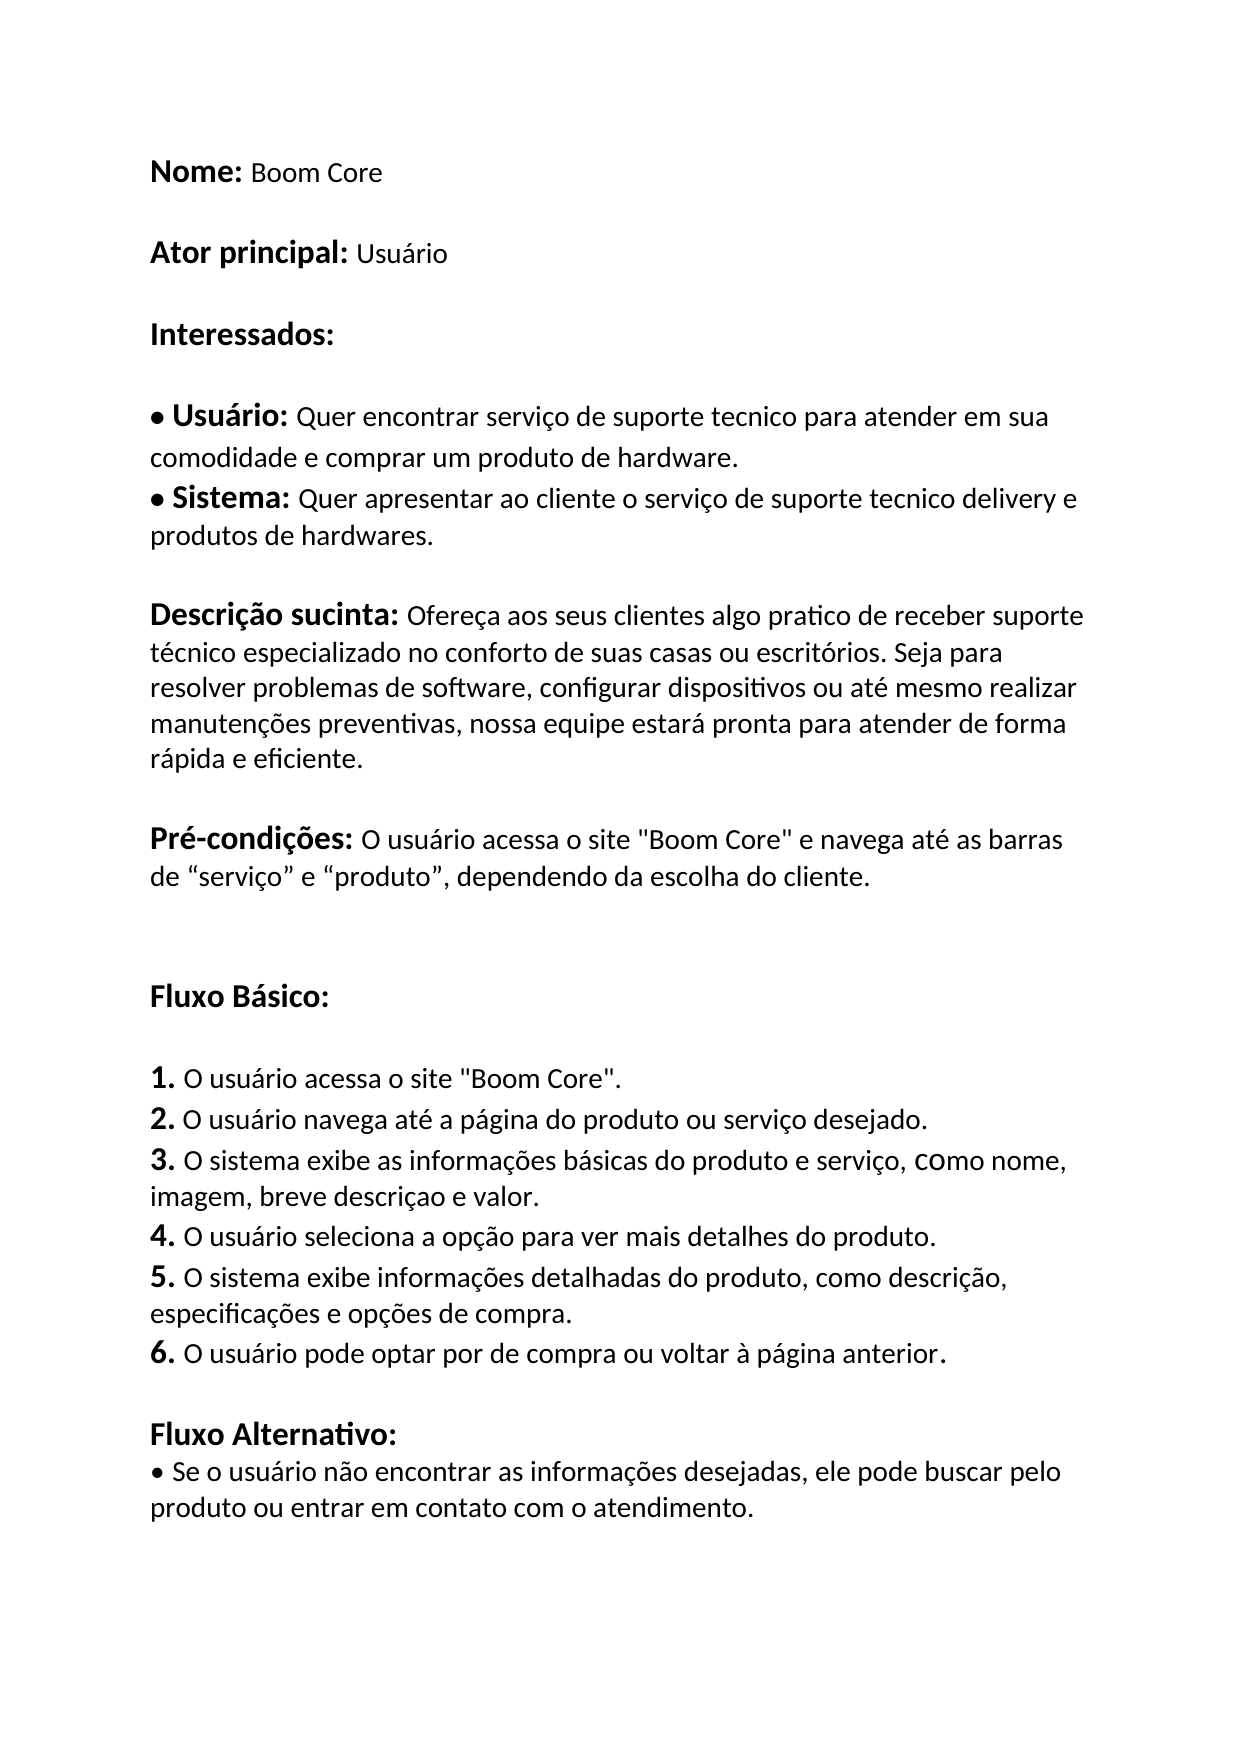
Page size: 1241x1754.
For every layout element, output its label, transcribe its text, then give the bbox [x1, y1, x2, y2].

text 6. O usuário pode optar por de compra ou voltar à página anterior. [150, 1331, 1090, 1372]
text Descrição sucinta: Ofereça aos seus clientes algo pratico de receber suporte técnico especializado no conforto de suas casas ou escritórios. Seja para resolver problemas de software, configurar dispositivos ou até mesmo realizar manutenções preventivas, nossa equipe estará pronta para atender de forma rápida e eficiente. [150, 593, 1090, 776]
text • Sistema: Quer apresentar ao cliente o serviço de suporte tecnico delivery e produtos de hardwares. [150, 476, 1090, 552]
text 5. O sistema exibe informações detalhadas do produto, como descrição, especificações e opções de compra. [150, 1255, 1090, 1331]
text Fluxo Básico: [150, 975, 1090, 1015]
text Nome: Boom Core [150, 150, 1090, 191]
text Pré-condições: O usuário acessa o site "Boom Core" e navega até as barras de “serviço” e “produto”, dependendo da escolha do cliente. [150, 817, 1090, 893]
text 1. O usuário acessa o site "Boom Core". [150, 1056, 1090, 1097]
text Fluxo Alternativo: [150, 1412, 1090, 1453]
text 2. O usuário navega até a página do produto ou serviço desejado. [150, 1097, 1090, 1138]
text 3. O sistema exibe as informações básicas do produto e serviço, como nome, imagem, breve descriçao e valor. [150, 1138, 1090, 1214]
text Ator principal: Usuário [150, 231, 1090, 272]
text • Se o usuário não encontrar as informações desejadas, ele pode buscar pelo produto ou entrar em contato com o atendimento. [150, 1453, 1090, 1524]
text 4. O usuário seleciona a opção para ver mais detalhes do produto. [150, 1214, 1090, 1255]
text • Usuário: Quer encontrar serviço de suporte tecnico para atender em sua comodidade e comprar um produto de hardware. [150, 394, 1090, 476]
text Interessados: [150, 313, 1090, 354]
